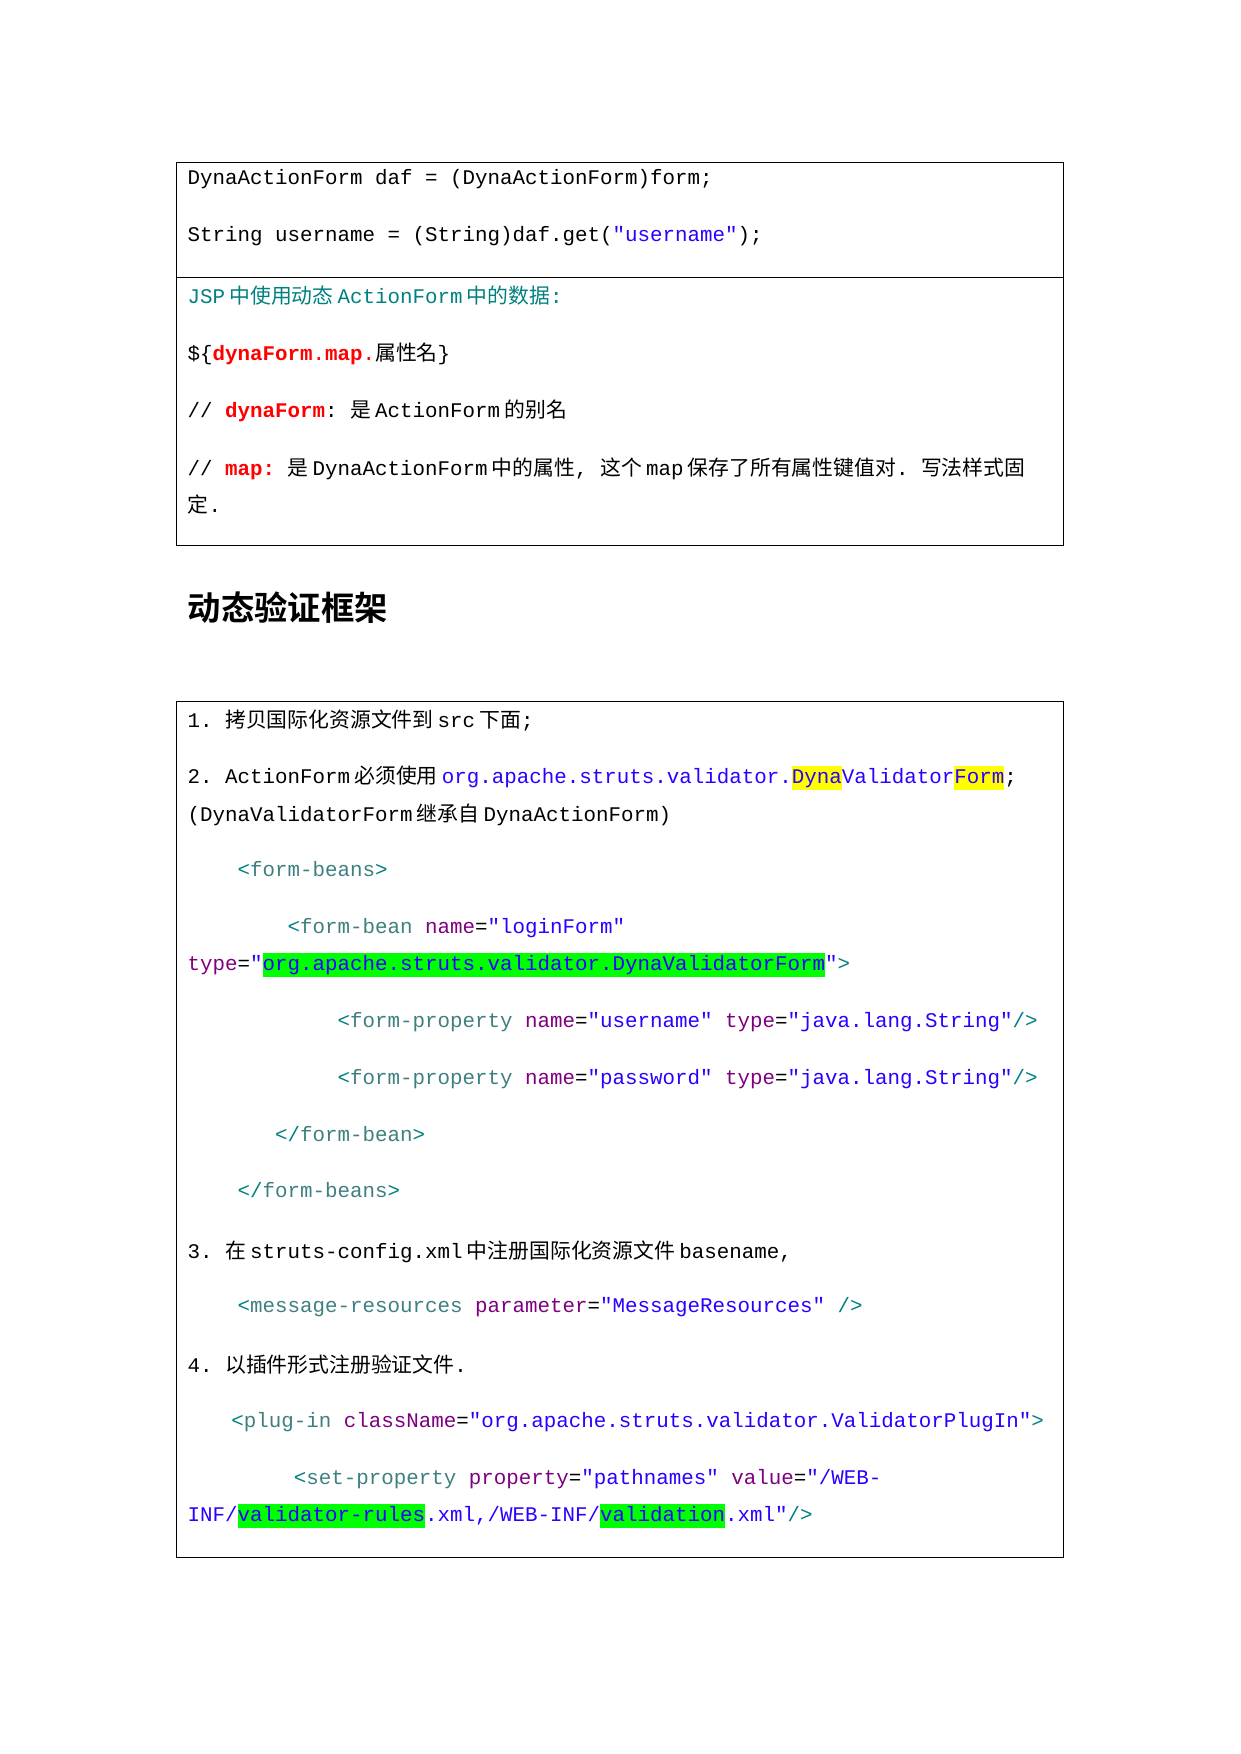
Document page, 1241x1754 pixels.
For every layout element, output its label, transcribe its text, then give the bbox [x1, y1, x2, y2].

subtitle 动态验证框架 [187, 573, 1053, 638]
table_cell JSP中使用动态ActionForm中的数据: ${dynaForm.map.属性名} // dynaForm: 是ActionForm的别名 // map: 是DynaActionForm中的属性, 这个map保存了所有属性键值对. 写法样式固定. [177, 278, 1063, 545]
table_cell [177, 163, 1063, 277]
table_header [177, 702, 1063, 1557]
